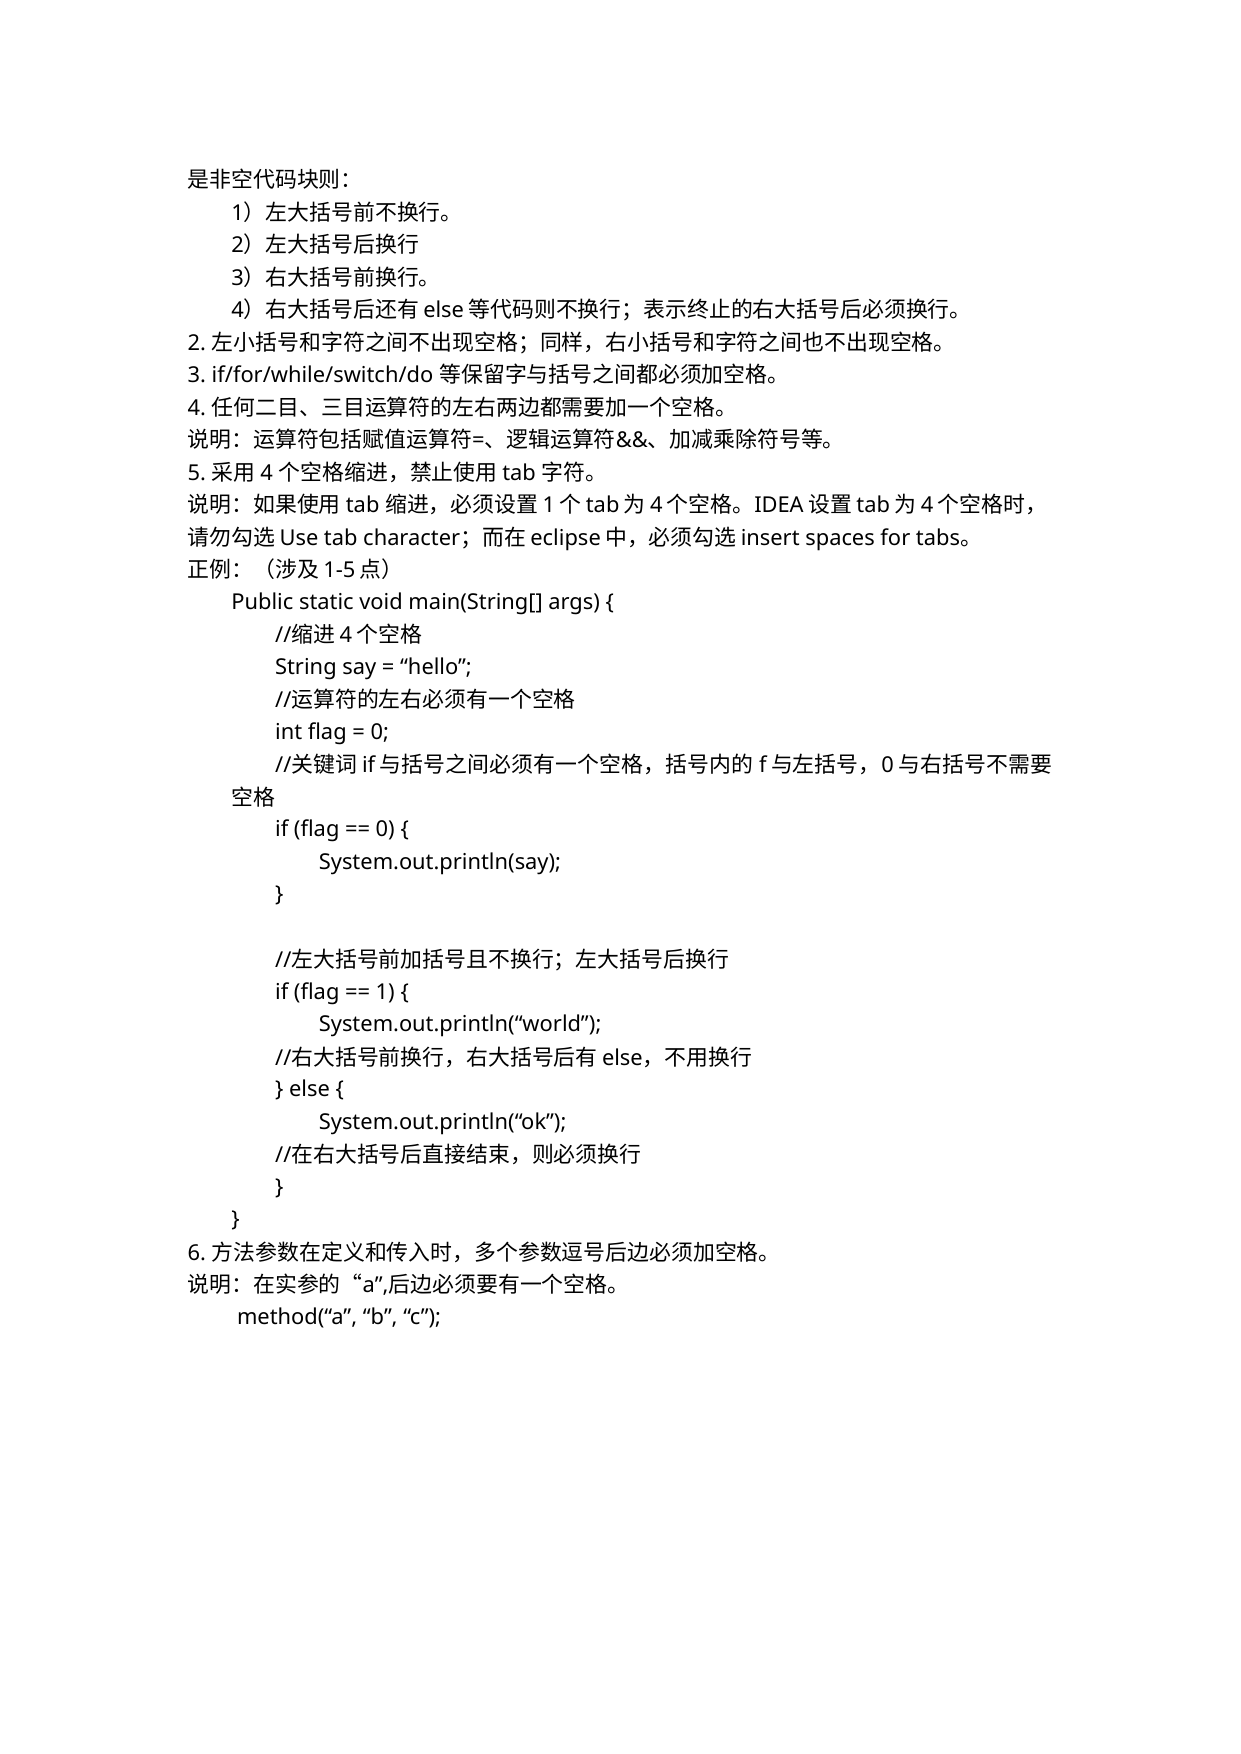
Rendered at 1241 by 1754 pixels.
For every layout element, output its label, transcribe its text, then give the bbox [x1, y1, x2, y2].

text 2）左大括号后换行 [187, 227, 1053, 259]
text 4）右大括号后还有else等代码则不换行；表示终止的右大括号后必须换行。 [187, 292, 1053, 324]
text Public static void main(String[] args) { [187, 584, 1053, 617]
text //缩进4个空格 [187, 617, 1053, 649]
text } [187, 1202, 1053, 1234]
text 5. 采用 4 个空格缩进，禁止使用 tab 字符。 说明：如果使用 tab 缩进，必须设置1个tab为4个空格。IDEA设置tab为4个空格时， [187, 454, 1053, 519]
text } [231, 1169, 1053, 1202]
text System.out.println(“ok”); [231, 1104, 1053, 1137]
text 3）右大括号前换行。 [187, 259, 1053, 292]
text } else { [231, 1072, 1053, 1104]
text 说明：运算符包括赋值运算符=、逻辑运算符&&、加减乘除符号等。 [187, 422, 1053, 454]
text if (flag == 0) { [231, 812, 1053, 844]
text method(“a”, “b”, “c”); [187, 1299, 1053, 1332]
text String say = “hello”; [231, 649, 1053, 682]
text 3. if/for/while/switch/do 等保留字与括号之间都必须加空格。 [187, 357, 1053, 389]
text //运算符的左右必须有一个空格 [231, 682, 1053, 714]
text 说明：在实参的“a”,后边必须要有一个空格。 [187, 1267, 1053, 1299]
text 是非空代码块则： 1）左大括号前不换行。 [187, 162, 1053, 227]
text 2. 左小括号和字符之间不出现空格；同样，右小括号和字符之间也不出现空格。 [187, 324, 1053, 357]
text int flag = 0; [231, 714, 1053, 747]
text System.out.println(say); [231, 844, 1053, 877]
text //关键词if与括号之间必须有一个空格，括号内的f与左括号，0与右括号不需要空格 [231, 747, 1053, 812]
text 6. 方法参数在定义和传入时，多个参数逗号后边必须加空格。 [187, 1234, 1053, 1267]
text 请勿勾选Use tab character；而在eclipse中，必须勾选insert spaces for tabs。 [187, 519, 1053, 552]
text if (flag == 1) { [231, 974, 1053, 1007]
text //右大括号前换行，右大括号后有else，不用换行 [231, 1039, 1053, 1072]
text 4. 任何二目、三目运算符的左右两边都需要加一个空格。 [187, 389, 1053, 422]
text } [231, 877, 1053, 909]
text //在右大括号后直接结束，则必须换行 [231, 1137, 1053, 1169]
text System.out.println(“world”); [231, 1007, 1053, 1039]
text 正例：（涉及1-5点） [187, 552, 1053, 584]
text //左大括号前加括号且不换行；左大括号后换行 [231, 942, 1053, 974]
